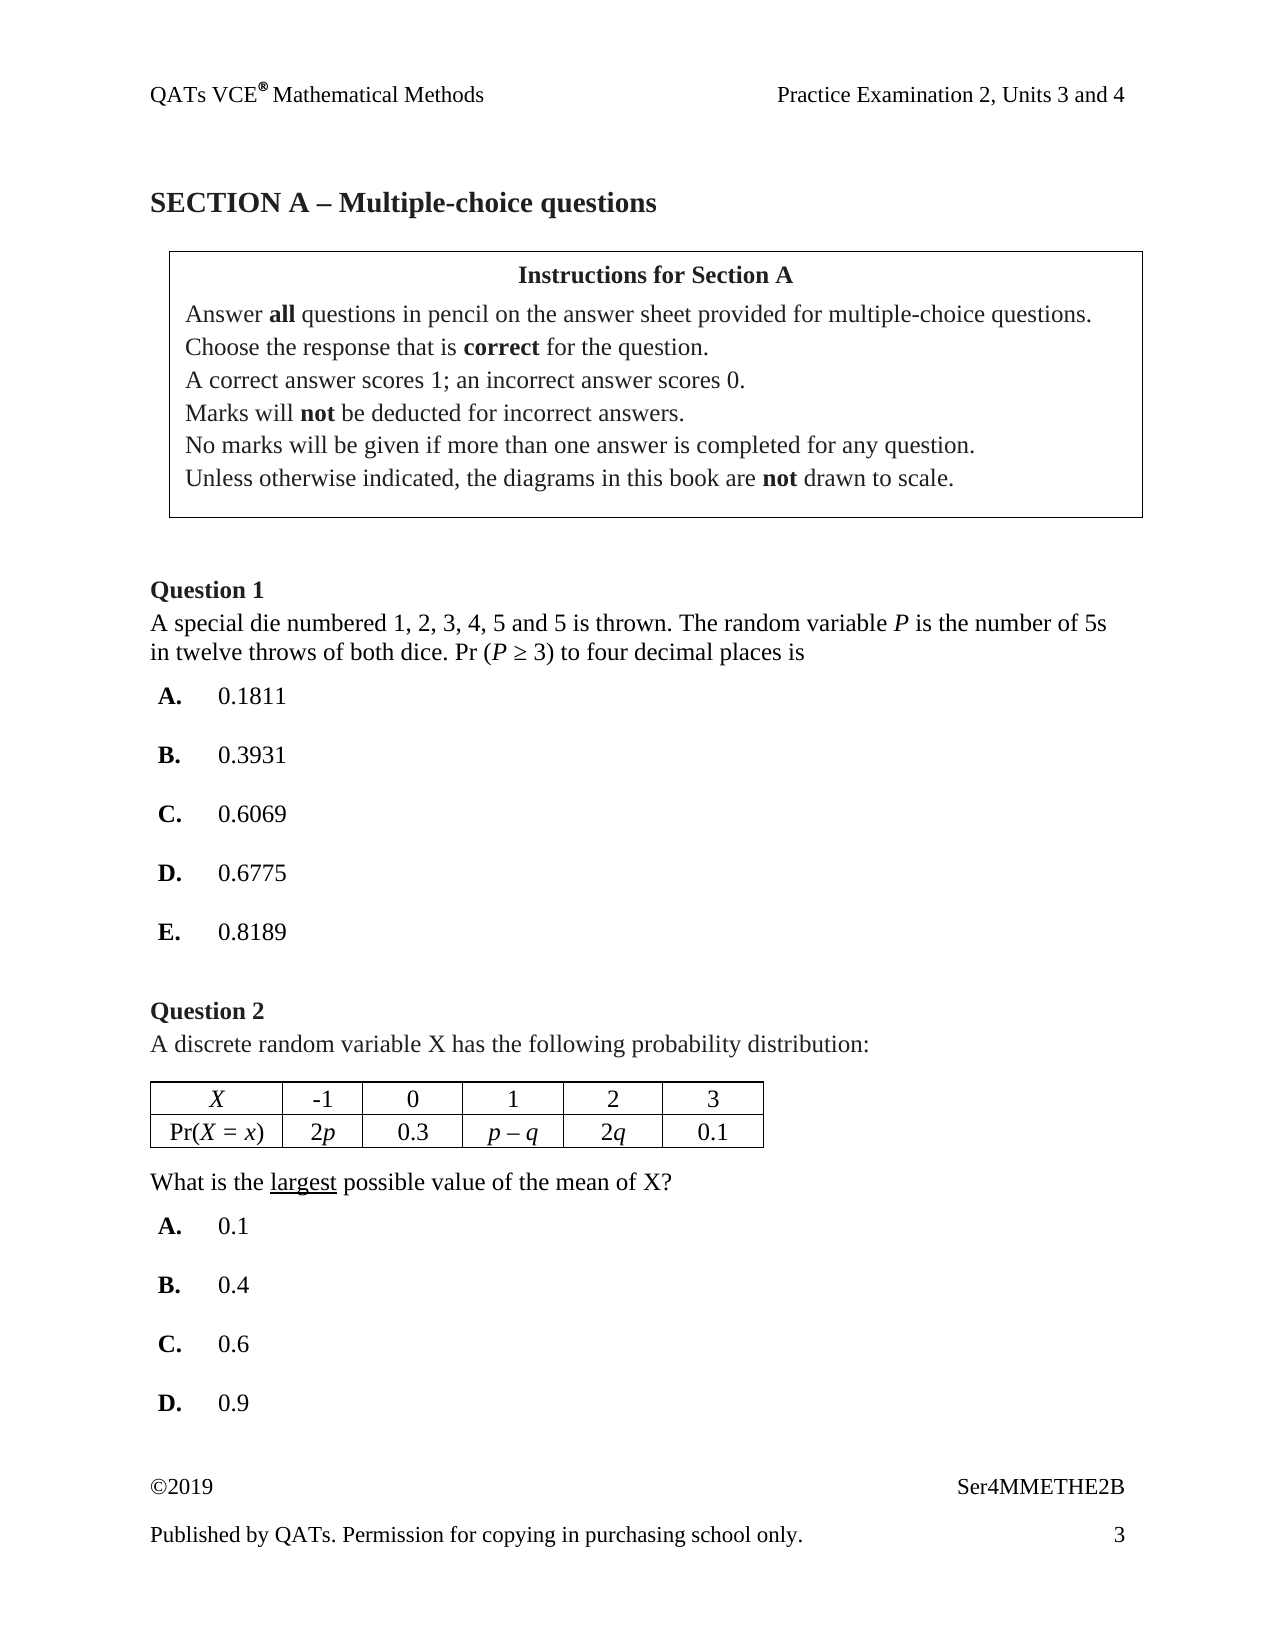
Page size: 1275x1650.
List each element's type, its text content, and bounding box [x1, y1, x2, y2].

table_header A. [146, 666, 207, 725]
text A special die numbered 1, 2, 3, 4, 5 and 5 is thrown. The random variable P is the number of 5s in twelve throws of both dice. Pr (P ≥ 3) to four decimal places is [150, 608, 1125, 666]
table_header 3 [663, 1083, 763, 1114]
table_cell Pr(X = x) [151, 1115, 282, 1147]
table_cell 0.1 [663, 1115, 763, 1147]
table_header A. [146, 1196, 207, 1255]
table_cell 0.4 [207, 1255, 1129, 1314]
table_header 2 [564, 1083, 662, 1114]
text SECTION A – Multiple-choice questions [150, 185, 1125, 219]
table_cell 0.3 [363, 1115, 462, 1147]
text A discrete random variable X has the following probability distribution: [150, 1029, 1125, 1058]
table_header 0.1811 [207, 666, 1129, 725]
table_cell D. [146, 843, 207, 902]
table_header 0 [363, 1083, 462, 1114]
table_header X [151, 1083, 282, 1114]
table_cell D. [146, 1373, 207, 1432]
text Question 2 [150, 996, 1125, 1025]
table_cell C. [146, 1314, 207, 1373]
table_cell p – q [463, 1115, 563, 1147]
table_cell 0.8189 [207, 902, 1129, 961]
text What is the largest possible value of the mean of X? [150, 1167, 1125, 1196]
table_cell 0.9 [207, 1373, 1129, 1432]
table_header 1 [463, 1083, 563, 1114]
table_cell B. [146, 1255, 207, 1314]
table_cell 2q [564, 1115, 662, 1147]
table_cell B. [146, 725, 207, 784]
table_cell 0.6069 [207, 784, 1129, 843]
table_cell 2p [283, 1115, 362, 1147]
table_cell 0.6775 [207, 843, 1129, 902]
table_cell C. [146, 784, 207, 843]
table_cell E. [146, 902, 207, 961]
table_cell 0.3931 [207, 725, 1129, 784]
text Question 1 [150, 575, 1125, 604]
table_header 0.1 [207, 1196, 1129, 1255]
table_header -1 [283, 1083, 362, 1114]
table_cell 0.6 [207, 1314, 1129, 1373]
